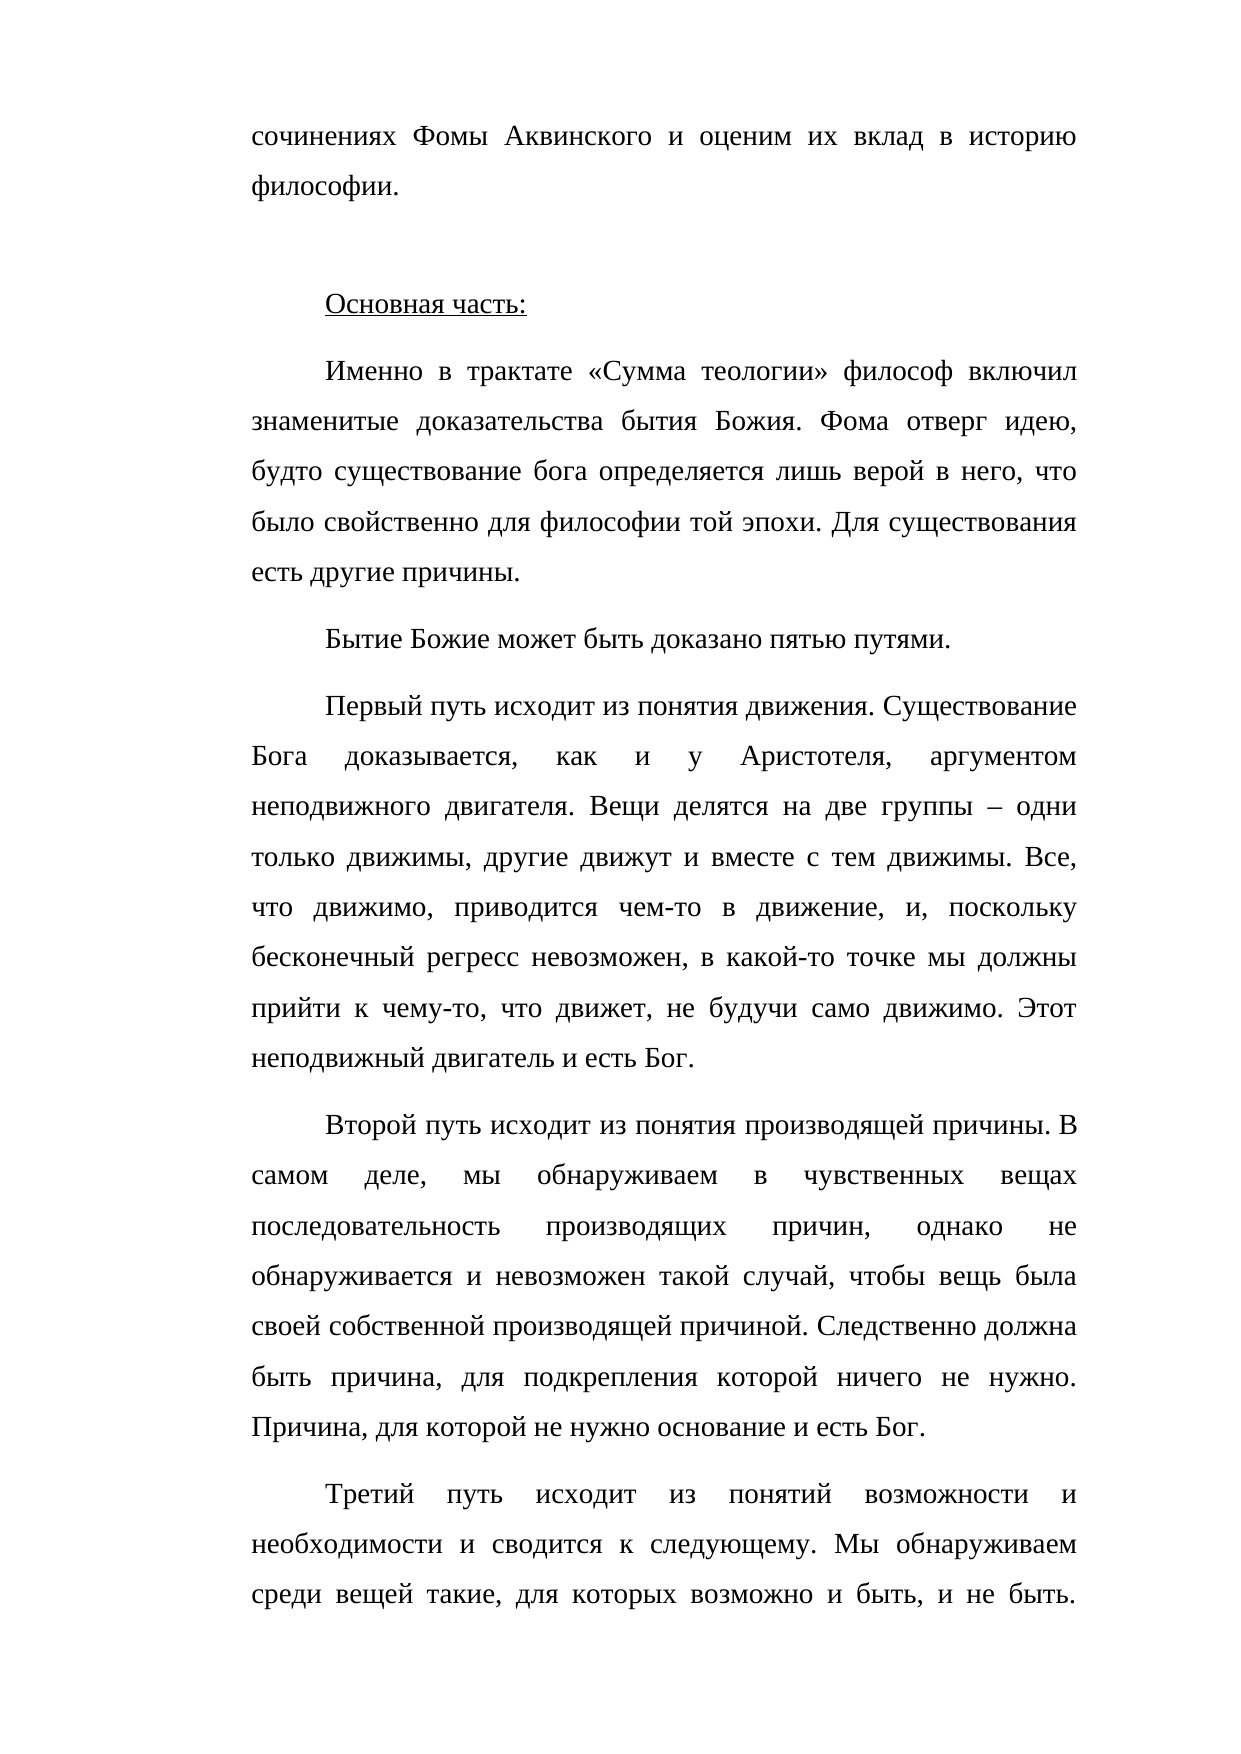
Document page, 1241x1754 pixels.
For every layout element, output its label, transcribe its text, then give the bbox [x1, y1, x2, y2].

text Первый путь исходит из понятия движения. Существование Бога доказывается, как и у Аристотеля, аргументом неподвижного двигателя. Вещи делятся на две группы – одни только движимы, другие движут и вместе с тем движимы. Все, что движимо, приводится чем-то в движение, и, поскольку бесконечный регресс невозможен, в какой-то точке мы должны прийти к чему-то, что движет, не будучи само движимо. Этот неподвижный двигатель и есть Бог. [251, 688, 1078, 1074]
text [251, 1476, 1078, 1610]
text Именно в трактате «Сумма теологии» философ включил знаменитые доказательства бытия Божия. Фома отверг идею, будто существование бога определяется лишь верой в него, что было свойственно для философии той эпохи. Для существования есть другие причины. [251, 353, 1078, 587]
text Основная часть: [325, 235, 1078, 319]
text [251, 118, 1078, 202]
text Бытие Божие может быть доказано пятью путями. [251, 621, 1078, 654]
text Второй путь исходит из понятия производящей причины. В самом деле, мы обнаруживаем в чувственных вещах последовательность производящих причин, однако не обнаруживается и невозможен такой случай, чтобы вещь была своей собственной производящей причиной. Следственно должна быть причина, для подкрепления которой ничего не нужно. Причина, для которой не нужно основание и есть Бог. [251, 1107, 1078, 1442]
